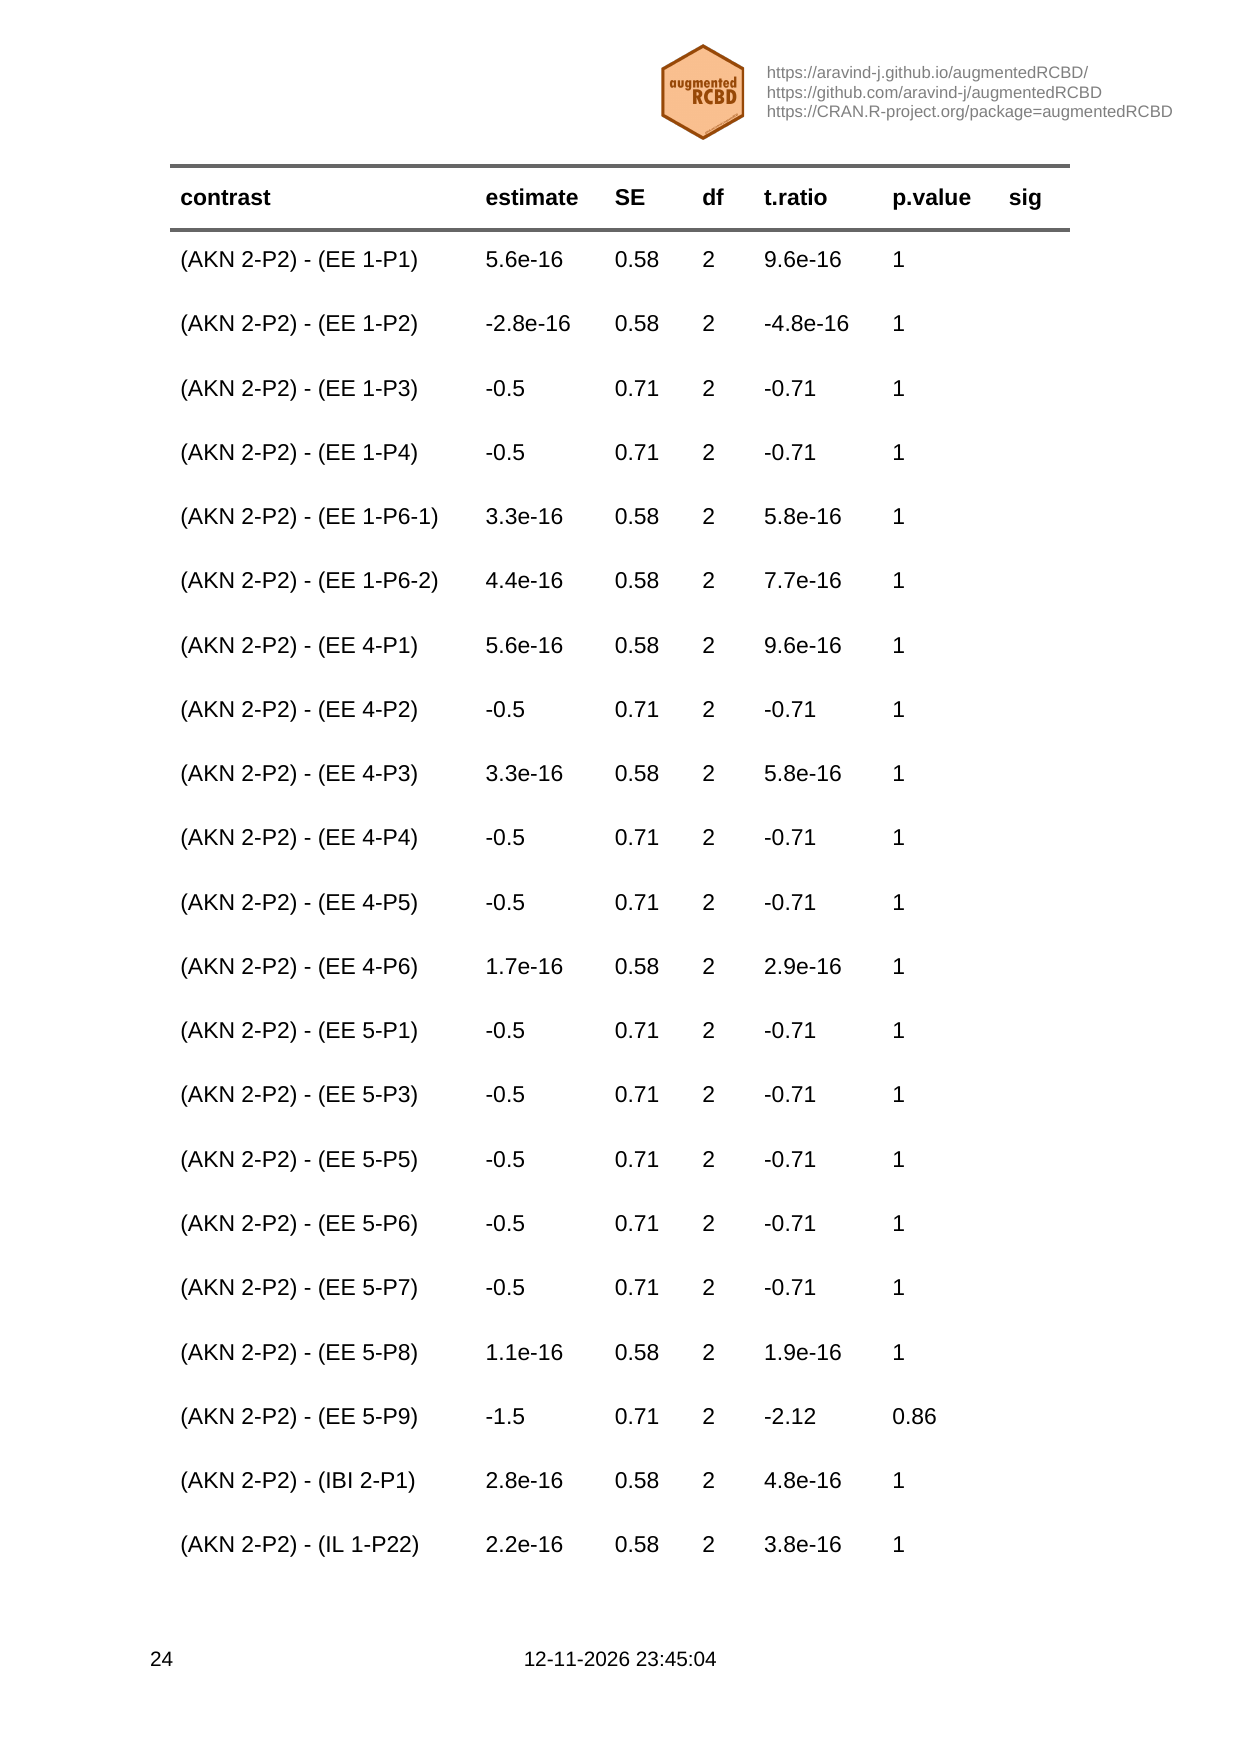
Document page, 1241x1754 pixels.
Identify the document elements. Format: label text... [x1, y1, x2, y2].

table_header estimate [475, 168, 604, 228]
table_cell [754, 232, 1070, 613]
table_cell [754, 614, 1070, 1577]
table_header sig [998, 168, 1070, 228]
table_header t.ratio [754, 168, 882, 228]
table_header df [692, 168, 753, 228]
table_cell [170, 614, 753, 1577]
table_header SE [604, 168, 692, 228]
table_header contrast [170, 168, 475, 228]
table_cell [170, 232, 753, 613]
picture [661, 44, 745, 140]
table_header p.value [882, 168, 998, 228]
